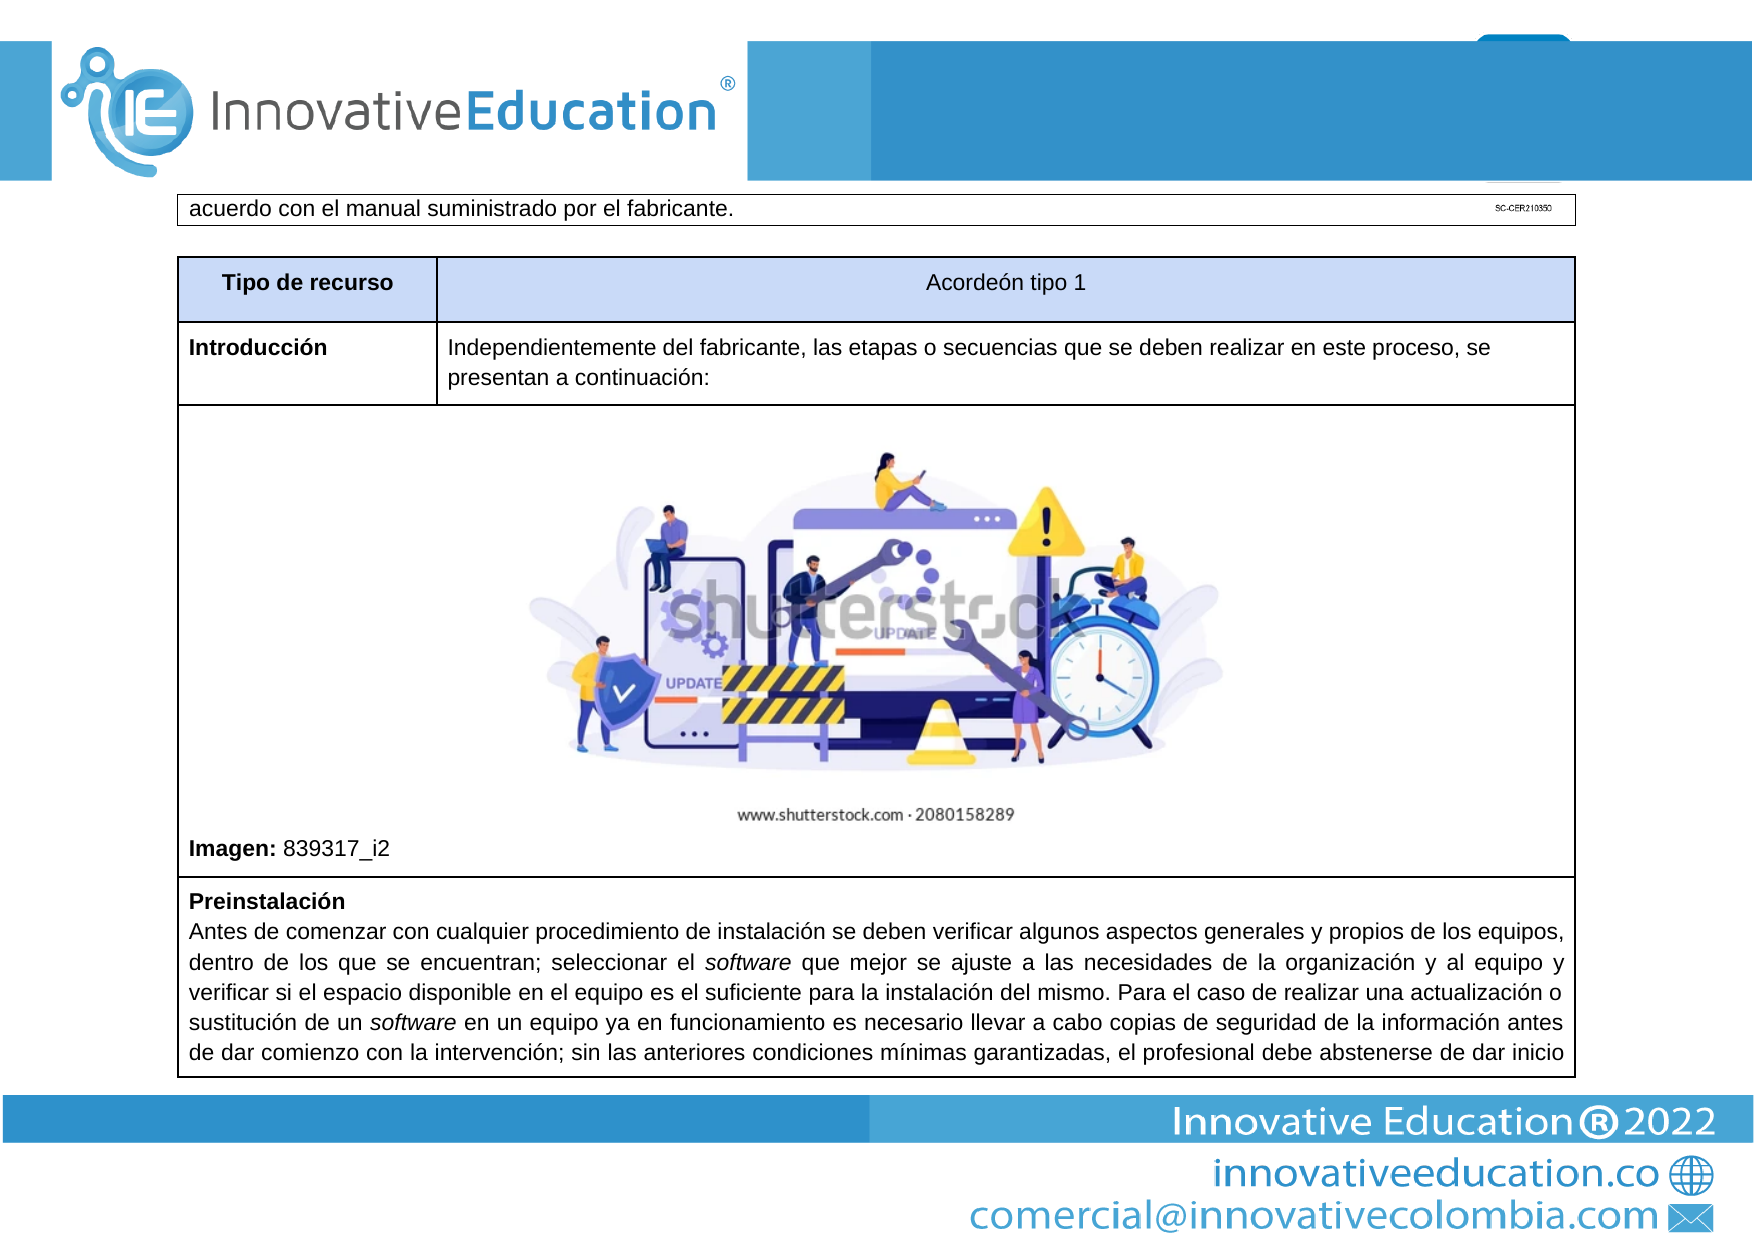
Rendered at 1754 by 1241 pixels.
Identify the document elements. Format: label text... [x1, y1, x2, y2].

table_header Tipo de recurso [179, 258, 436, 321]
picture [2, 1093, 1754, 1239]
table_cell Imagen: 839317_i2 [179, 406, 1574, 876]
table_header Acordeón tipo 1 [438, 258, 1574, 321]
table_cell Introducción [179, 323, 436, 404]
picture [501, 416, 1252, 827]
table_cell Independientemente del fabricante, las etapas o secuencias que se deben realizar en este proceso, se presentan a continuación: [438, 323, 1574, 404]
picture [0, 28, 1752, 194]
